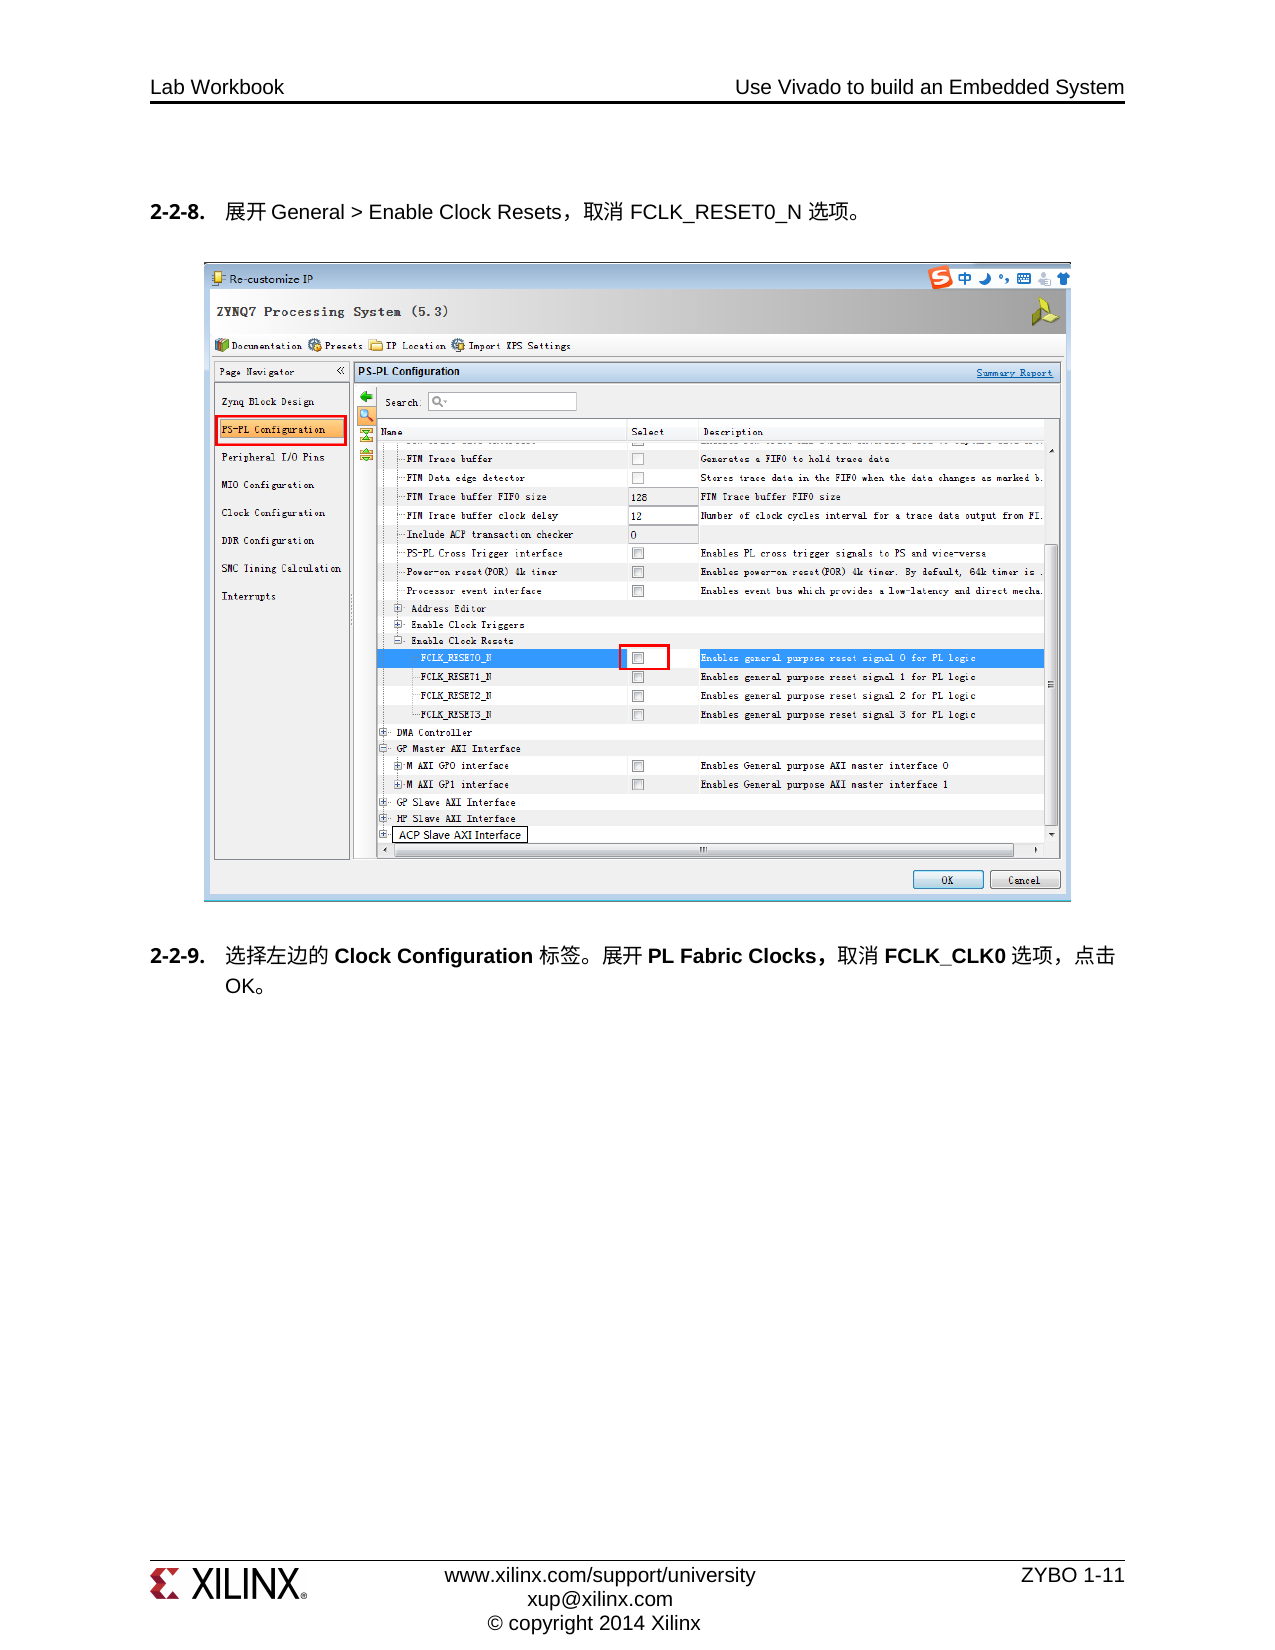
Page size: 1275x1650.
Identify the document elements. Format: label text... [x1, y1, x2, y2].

text 选择左边的 Clock Configuration 标签。展开PL Fabric Clocks，取消 FCLK_CLK0 选项，点击OK。 [150, 939, 1125, 1000]
picture [150, 1568, 307, 1599]
text 展开General > Enable Clock Resets，取消 FCLK_RESET0_N 选项。 [150, 195, 1125, 225]
picture [204, 262, 1071, 902]
